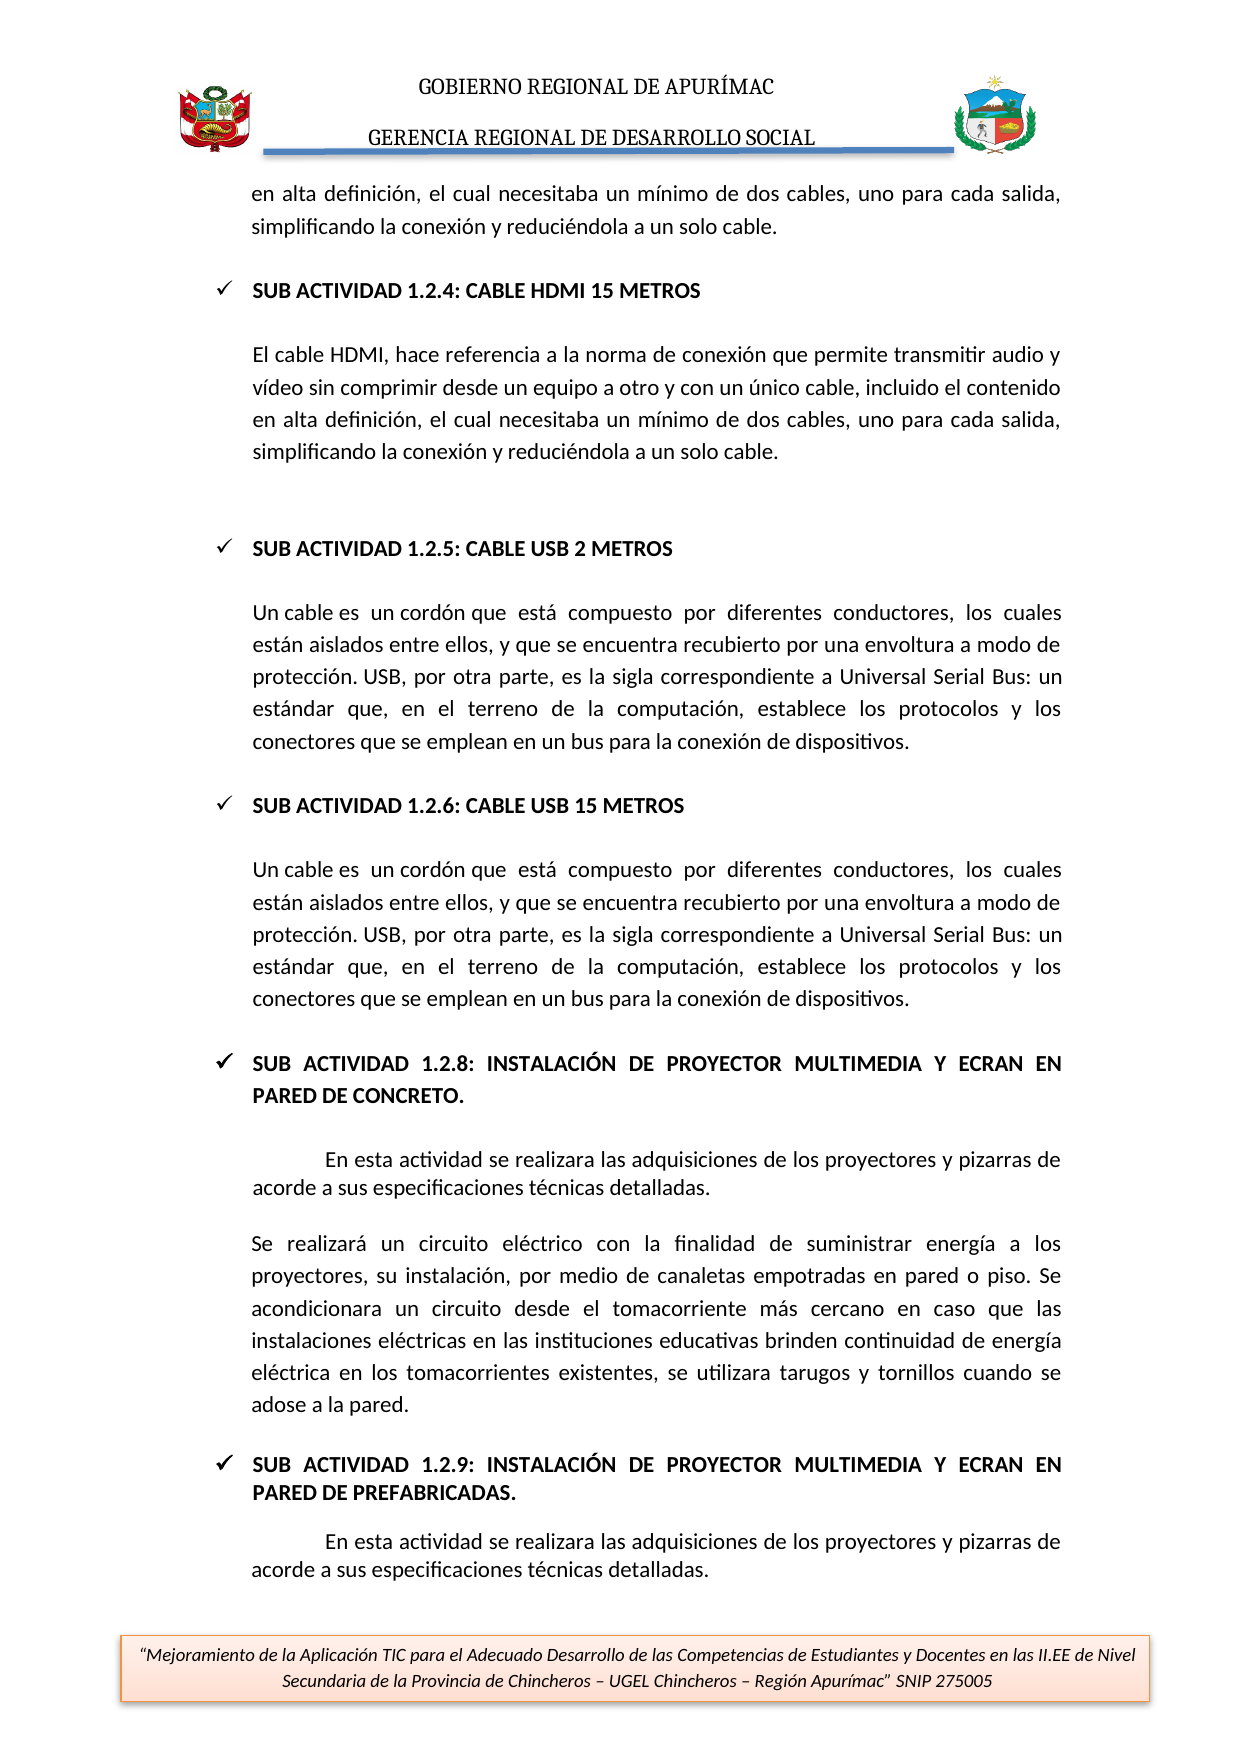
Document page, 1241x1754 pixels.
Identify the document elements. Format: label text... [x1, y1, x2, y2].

list sub ACTIVIDAD 1.2.8: INSTALACIÓN DE PROYECTOR MULTIMEDIA Y ECRAN EN PARED DE CONCRETO. [215, 1049, 1063, 1109]
list sub actividad 1.2.5: CABLE USB 2 METROS [215, 534, 1063, 562]
list En esta actividad se realizara las adquisiciones de los proyectores y pizarras de acorde a sus especificaciones técnicas detalladas. [251, 1527, 1063, 1583]
list sub actividad 1.2.4: CABLE HDMI 15 METROS [215, 276, 1063, 304]
list Un cable es un cordón que está compuesto por diferentes conductores, los cuales están aislados entre ellos, y que se encuentra recubierto por una envoltura a modo de protección. USB, por otra parte, es la sigla correspondiente a Universal Serial Bus: un estándar que, en el terreno de la computación, establece los protocolos y los conectores que se emplean en un bus para la conexión de dispositivos. [252, 598, 1063, 755]
picture [174, 84, 255, 154]
list En esta actividad se realizara las adquisiciones de los proyectores y pizarras de acorde a sus especificaciones técnicas detalladas. [252, 1145, 1063, 1201]
list sub actividad 1.2.6: CABLE USB 15 METROS [215, 791, 1063, 819]
list sub ACTIVIDAD 1.2.9: INSTALACIÓN DE PROYECTOR MULTIMEDIA Y ECRAN EN PARED DE PREFABRICADAS. [215, 1450, 1063, 1506]
list Un cable es un cordón que está compuesto por diferentes conductores, los cuales están aislados entre ellos, y que se encuentra recubierto por una envoltura a modo de protección. USB, por otra parte, es la sigla correspondiente a Universal Serial Bus: un estándar que, en el terreno de la computación, establece los protocolos y los conectores que se emplean en un bus para la conexión de dispositivos. [252, 856, 1063, 1012]
text Se realizará un circuito eléctrico con la finalidad de suministrar energía a los proyectores, su instalación, por medio de canaletas empotradas en pared o piso. Se acondicionara un circuito desde el tomacorriente más cercano en caso que las instalaciones eléctricas en las instituciones educativas brinden continuidad de energía eléctrica en los tomacorrientes existentes, se utilizara tarugos y tornillos cuando se adose a la pared. [251, 1229, 1063, 1418]
picture [954, 74, 1036, 154]
list El cable HDMI, hace referencia a la norma de conexión que permite transmitir audio y vídeo sin comprimir desde un equipo a otro y con un único cable, incluido el contenido en alta definición, el cual necesitaba un mínimo de dos cables, uno para cada salida, simplificando la conexión y reduciéndola a un solo cable. [252, 341, 1063, 465]
